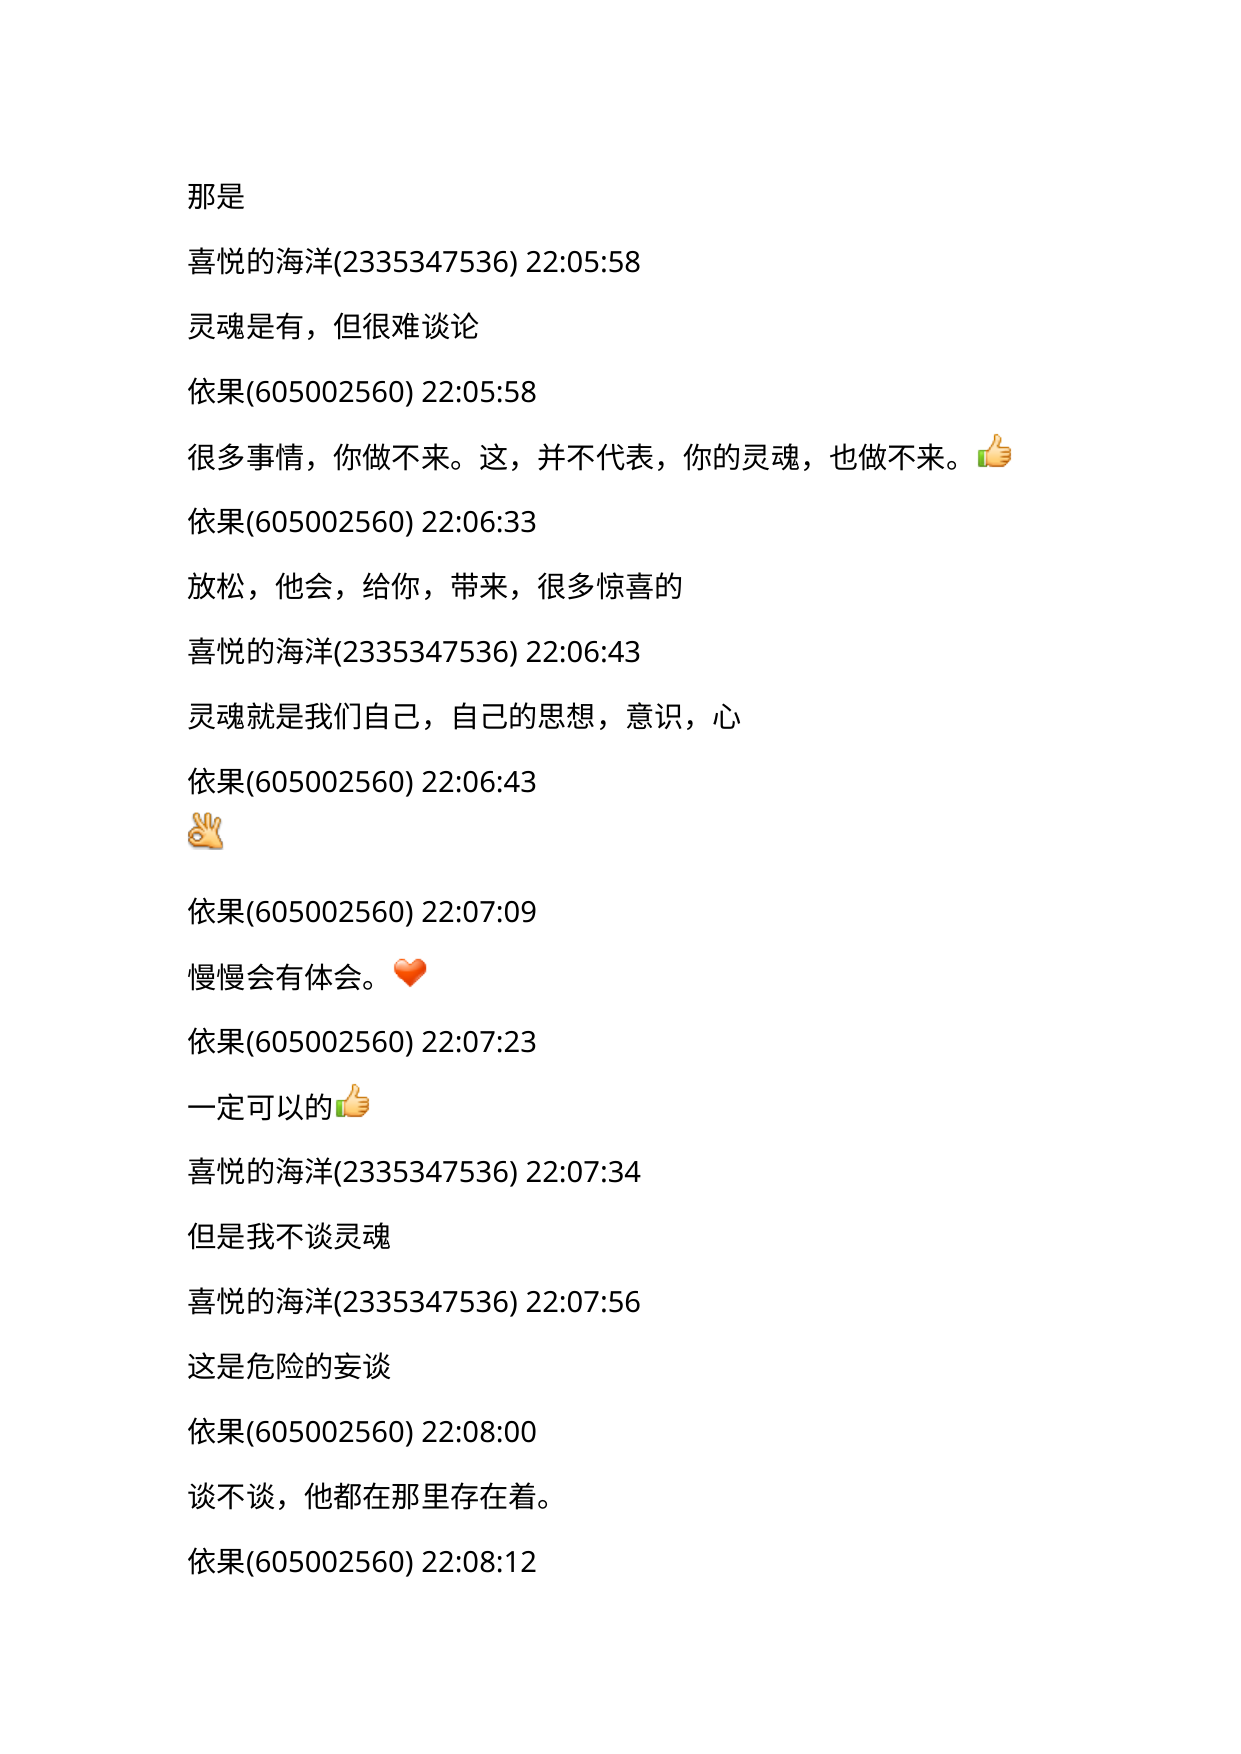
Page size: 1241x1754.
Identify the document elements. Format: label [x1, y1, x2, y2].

picture [391, 951, 430, 989]
picture [187, 812, 226, 850]
picture [333, 1081, 371, 1119]
text [187, 162, 1053, 1592]
picture [975, 431, 1013, 469]
